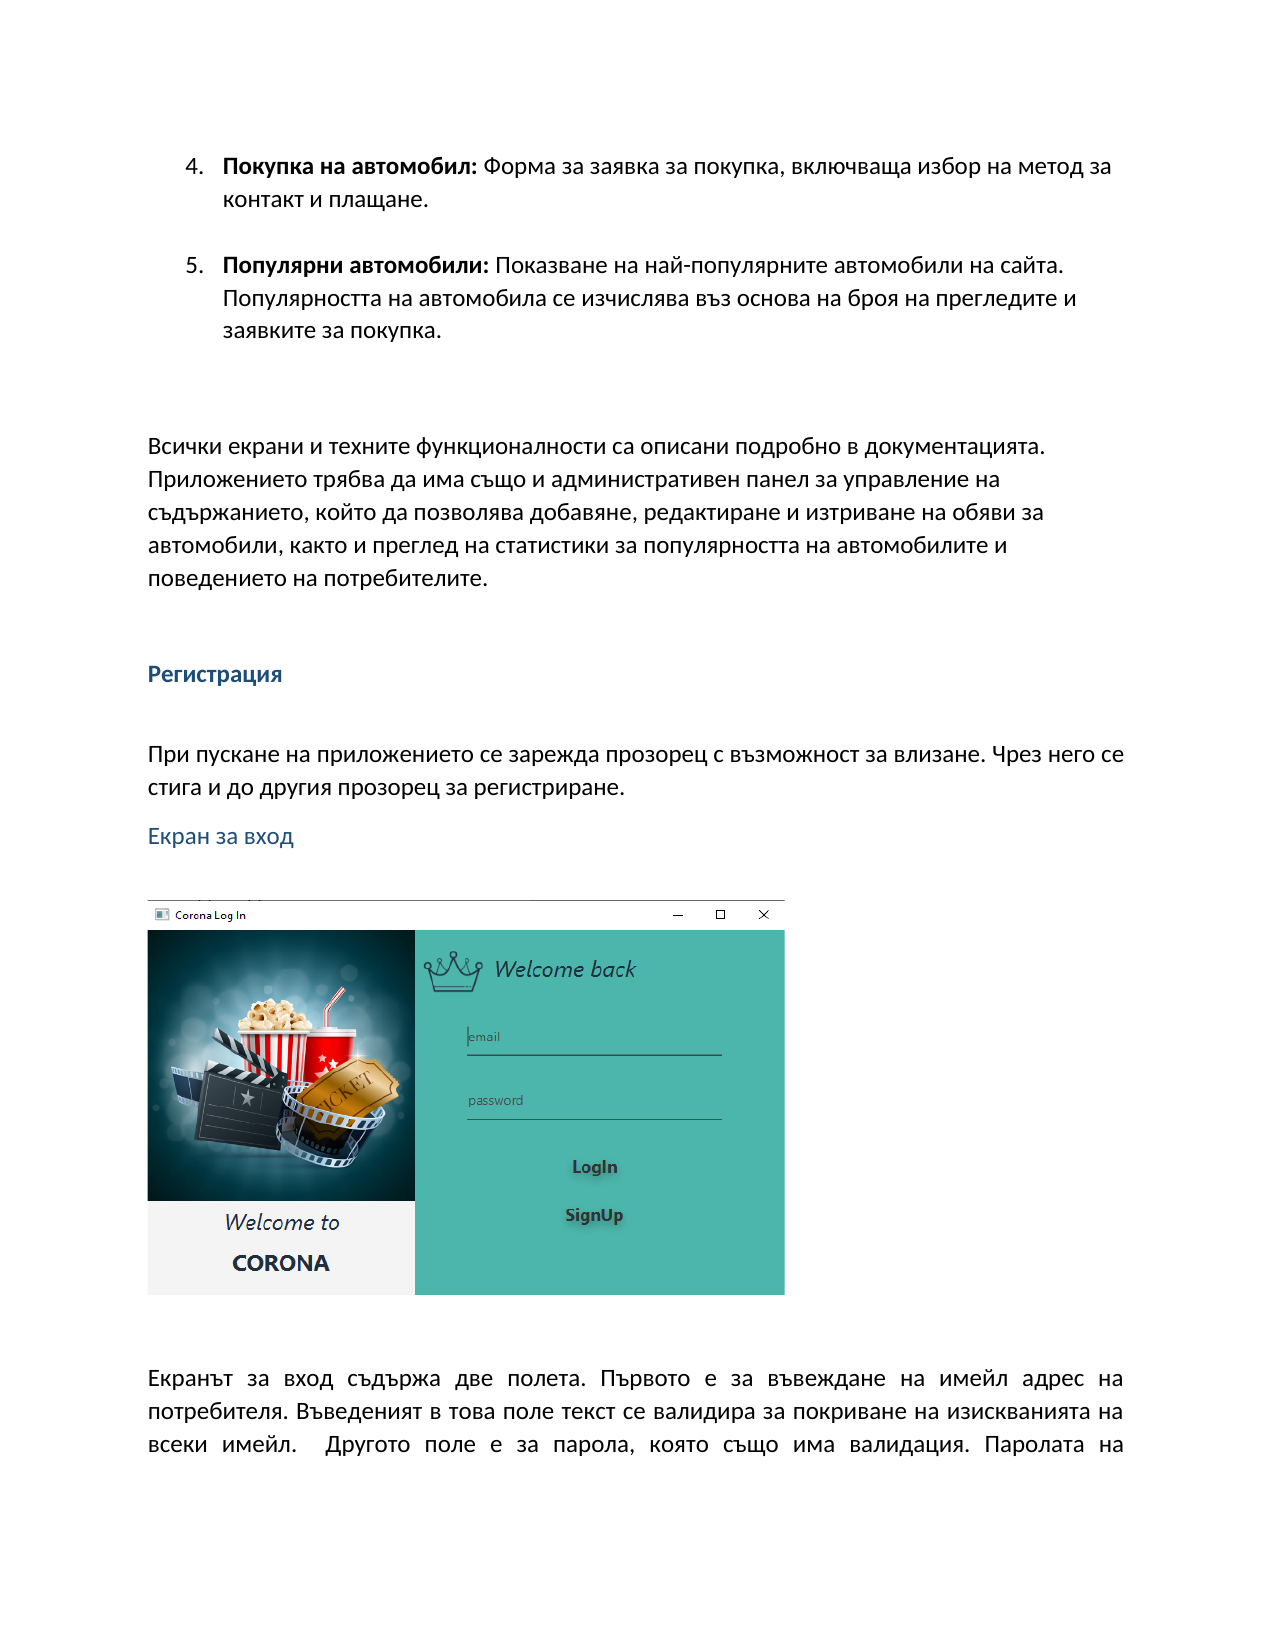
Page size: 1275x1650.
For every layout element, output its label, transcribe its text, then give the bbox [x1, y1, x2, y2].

list Популярни автомобили: Показване на най-популярните автомобили на сайта. Популярността на автомобила се изчислява въз основа на броя на прегледите и заявките за покупка. [185, 249, 1125, 345]
subtitle Регистрация [148, 658, 1125, 689]
list Покупка на автомобил: Форма за заявка за покупка, включваща избор на метод за контакт и плащане. [185, 150, 1125, 213]
subtitle Екран за вход [148, 820, 1125, 851]
text Всички екрани и техните функционалности са описани подробно в документацията. Приложението трябва да има също и административен панел за управление на съдържанието, който да позволява добавяне, редактиране и изтриване на обяви за автомобили, както и преглед на статистики за популярността на автомобилите и поведението на потребителите. [148, 430, 1125, 592]
text При пускане на приложението се зарежда прозорец с възможност за влизане. Чрез него се стига и до другия прозорец за регистриране. [148, 738, 1125, 801]
picture [147, 900, 785, 1295]
